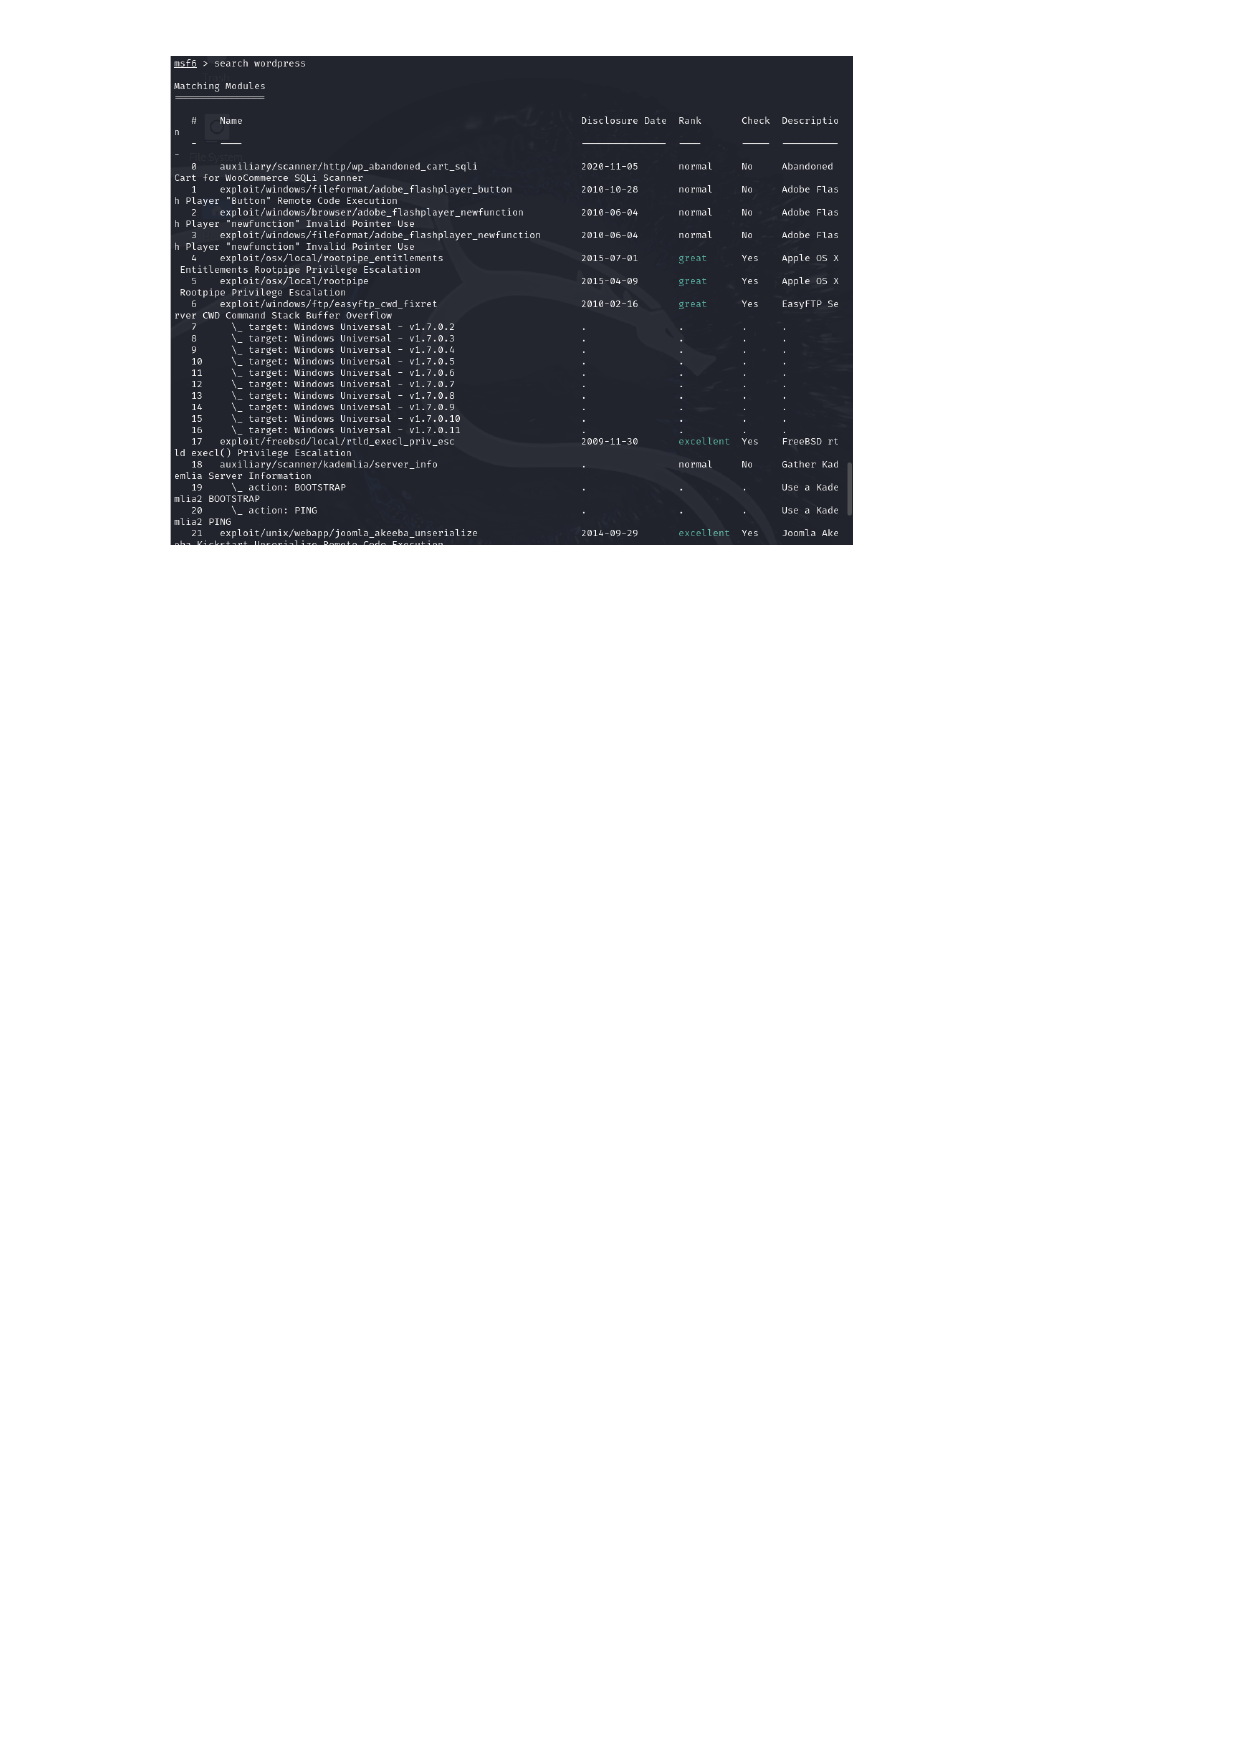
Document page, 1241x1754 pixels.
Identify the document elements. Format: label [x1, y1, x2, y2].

picture [170, 56, 853, 545]
